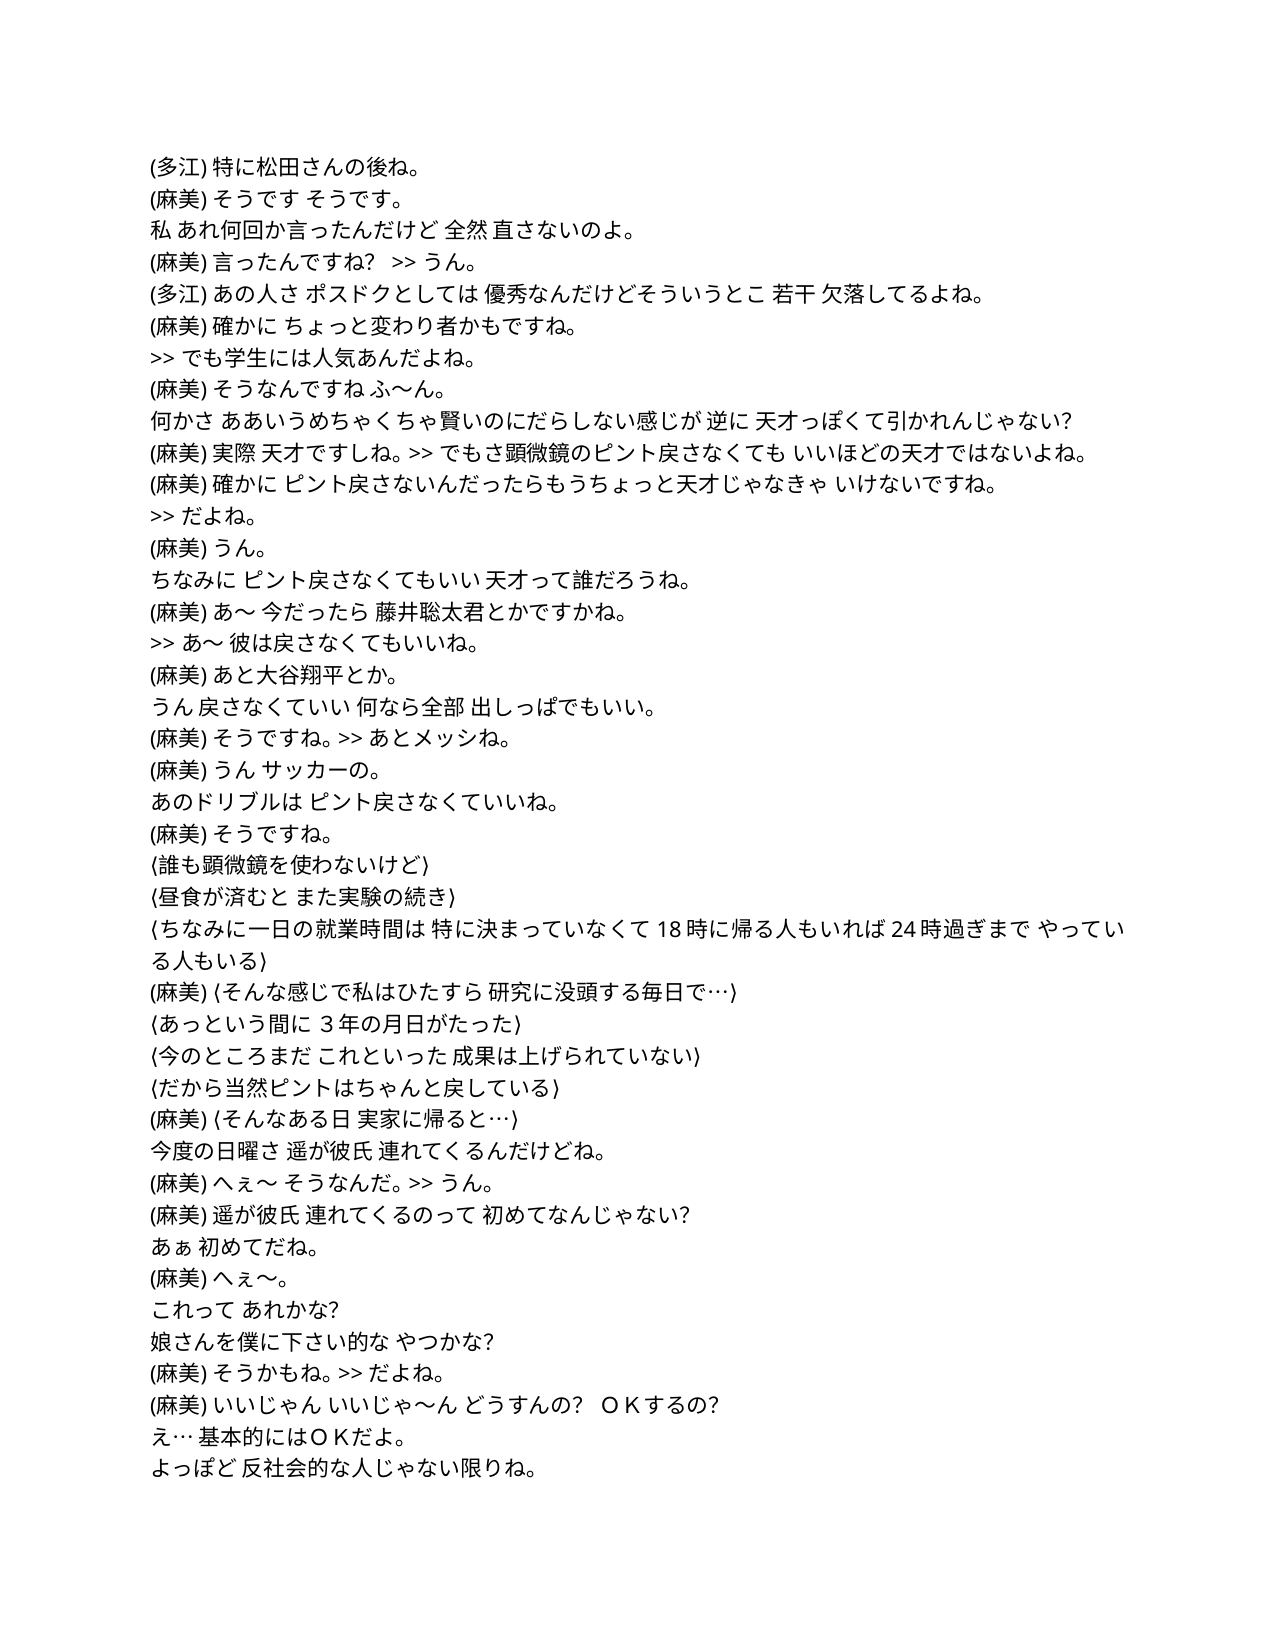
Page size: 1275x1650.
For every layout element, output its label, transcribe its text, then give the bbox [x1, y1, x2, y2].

text (多江) あの人さ ポスドクとしては 優秀なんだけどそういうとこ 若干 欠落してるよね｡ [150, 277, 1125, 309]
text >> でも学生には人気あんだよね｡ [150, 341, 1125, 372]
text (麻美) ⟨そんな感じで私はひたすら 研究に没頭する毎日で…⟩ [150, 975, 1125, 1007]
text (麻美) そうかもね｡ >> だよね｡ [150, 1356, 1125, 1388]
text (麻美) そうですね｡ >> あとメッシね｡ [150, 721, 1125, 753]
text うん 戻さなくていい 何なら全部 出しっぱでもいい｡ [150, 690, 1125, 721]
text これって あれかな？ [150, 1293, 1125, 1324]
text (麻美) 確かに ピント戻さないんだったらもうちょっと天才じゃなきゃ いけないですね｡ [150, 467, 1125, 499]
text (麻美) そうなんですね ふ～ん｡ [150, 372, 1125, 404]
text (麻美) 遥が彼氏 連れてくるのって 初めてなんじゃない？ [150, 1198, 1125, 1229]
text >> あ～ 彼は戻さなくてもいいね｡ [150, 626, 1125, 658]
text (麻美) うん｡ [150, 531, 1125, 563]
text (麻美) いいじゃん いいじゃ～ん どうすんの？ ＯＫするの？ [150, 1388, 1125, 1420]
text (麻美) あと大谷翔平とか｡ [150, 658, 1125, 690]
text あのドリブルは ピント戻さなくていいね｡ [150, 785, 1125, 817]
text ⟨昼食が済むと また実験の続き⟩ [150, 880, 1125, 912]
text あぁ 初めてだね｡ [150, 1229, 1125, 1261]
text ちなみに ピント戻さなくてもいい 天才って誰だろうね｡ [150, 563, 1125, 594]
text え… 基本的にはＯＫだよ｡ [150, 1420, 1125, 1451]
text 今度の日曜さ 遥が彼氏 連れてくるんだけどね｡ [150, 1134, 1125, 1166]
text ⟨誰も顕微鏡を使わないけど⟩ [150, 848, 1125, 880]
text (多江) 特に松田さんの後ね｡ [150, 150, 1125, 182]
text 娘さんを僕に下さい的な やつかな？ [150, 1324, 1125, 1356]
text (麻美) へぇ～ そうなんだ｡ >> うん｡ [150, 1166, 1125, 1198]
text (麻美) 実際 天才ですしね｡ >> でもさ顕微鏡のピント戻さなくても いいほどの天才ではないよね｡ [150, 436, 1125, 467]
text (麻美) そうです そうです｡ [150, 182, 1125, 213]
text (麻美) ⟨そんなある日 実家に帰ると…⟩ [150, 1102, 1125, 1134]
text >> だよね｡ [150, 499, 1125, 531]
text (麻美) 確かに ちょっと変わり者かもですね｡ [150, 309, 1125, 341]
text (麻美) へぇ～｡ [150, 1261, 1125, 1293]
text ⟨だから当然ピントはちゃんと戻している⟩ [150, 1071, 1125, 1102]
text (麻美) うん サッカーの｡ [150, 753, 1125, 785]
text よっぽど 反社会的な人じゃない限りね｡ [150, 1451, 1125, 1483]
text ⟨今のところまだ これといった 成果は上げられていない⟩ [150, 1039, 1125, 1071]
text (麻美) 言ったんですね？ >> うん｡ [150, 245, 1125, 277]
text ⟨あっという間に ３年の月日がたった⟩ [150, 1007, 1125, 1039]
text (麻美) そうですね｡ [150, 817, 1125, 848]
text ⟨ちなみに一日の就業時間は 特に決まっていなくて18時に帰る人もいれば24時過ぎまで やっている人もいる⟩ [150, 912, 1125, 975]
text (麻美) あ～ 今だったら 藤井聡太君とかですかね｡ [150, 594, 1125, 626]
text 何かさ ああいうめちゃくちゃ賢いのにだらしない感じが 逆に 天才っぽくて引かれんじゃない？ [150, 404, 1125, 436]
text 私 あれ何回か言ったんだけど 全然 直さないのよ｡ [150, 213, 1125, 245]
